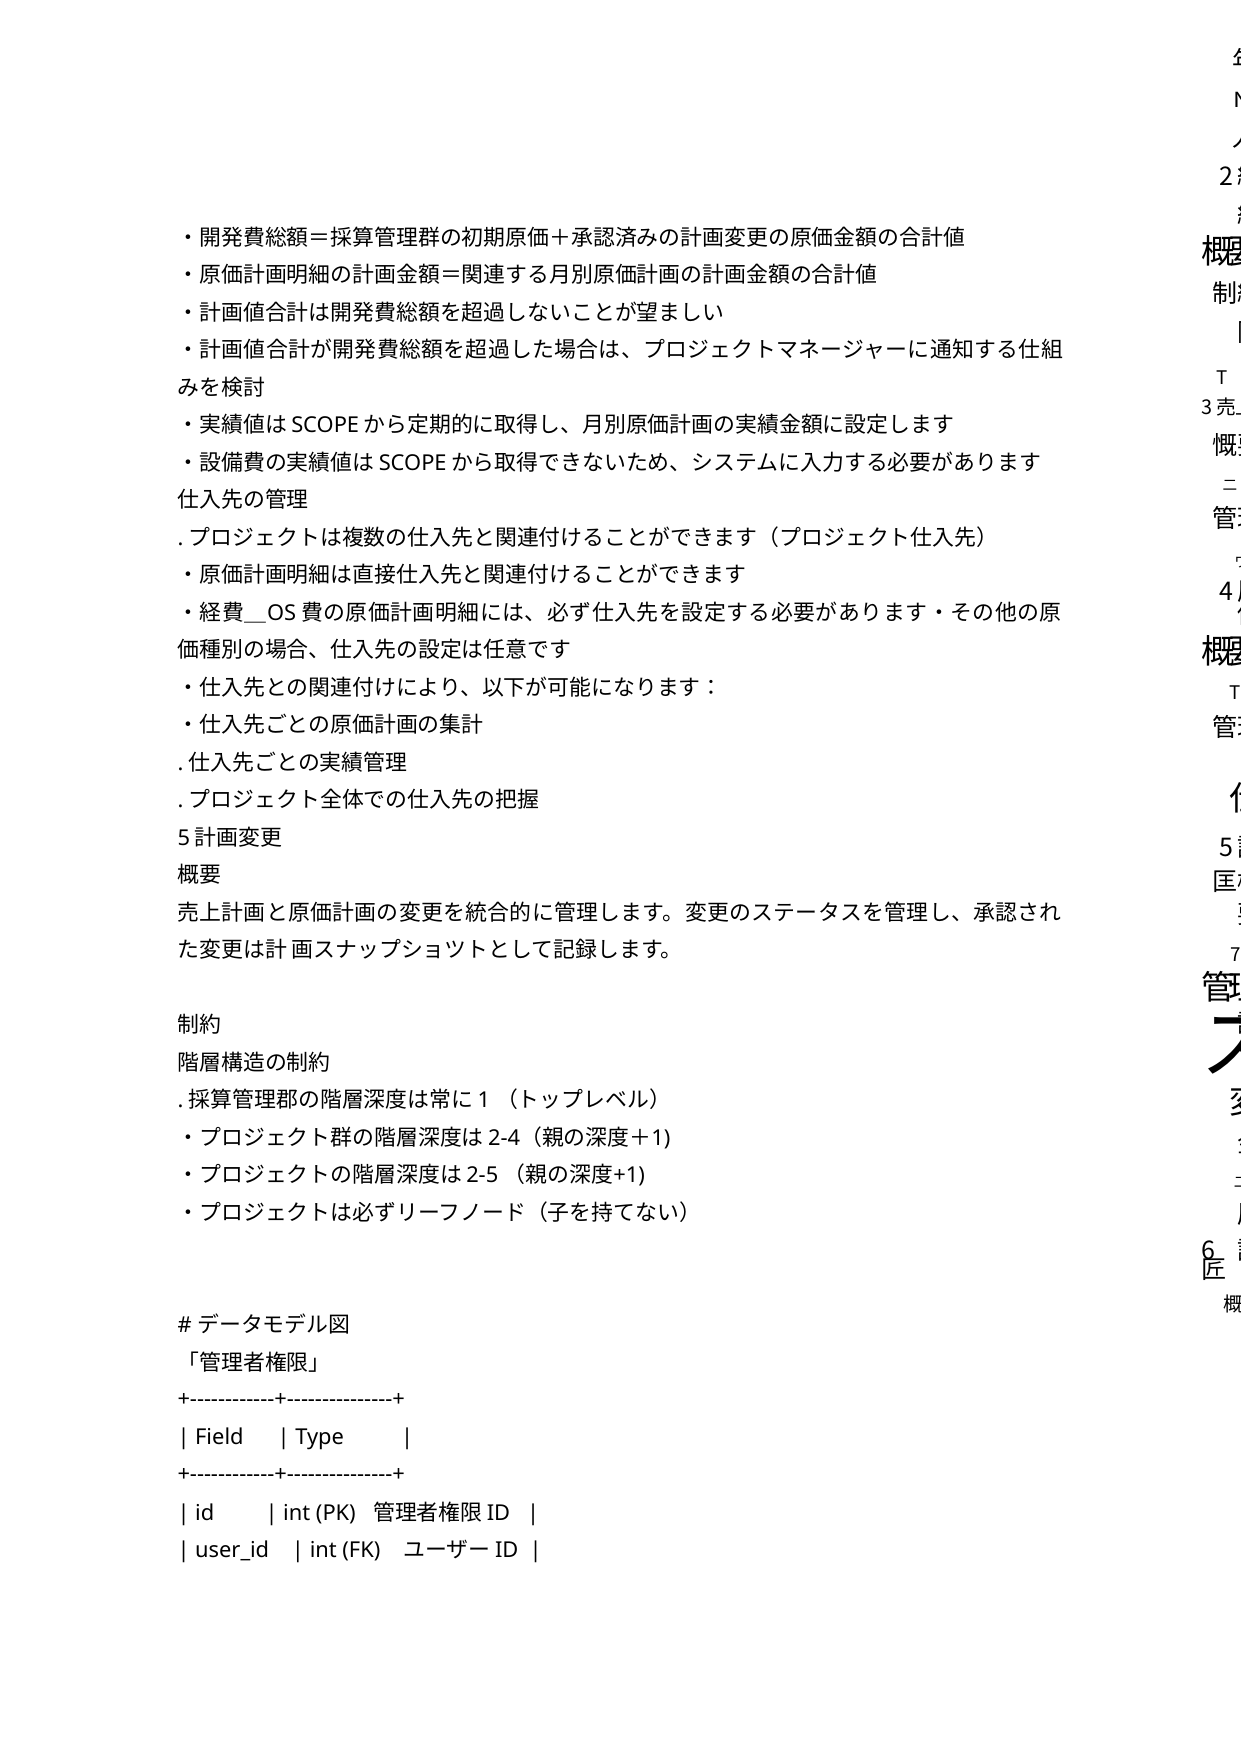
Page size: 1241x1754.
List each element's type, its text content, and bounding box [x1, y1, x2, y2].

text 売上計画と原価計画の変更を統合的に管理します。変更のステータスを管理し、承認された変更は計 画スナップショツトとして記録します。 [177, 892, 1063, 967]
text 仕入先の管理 [177, 479, 1063, 517]
text +------------+---------------+ [177, 1454, 1063, 1492]
text | Field | Type | [177, 1417, 1063, 1454]
text ・計画値合計が開発費総額を超過した場合は、プロジェクトマネージャーに通知する仕組みを検討 [177, 329, 1063, 404]
text . プロジェクト全体での仕入先の把握 [177, 779, 1063, 817]
text | user_id | int (FK) ユーザーID | [177, 1529, 1063, 1567]
text . 仕入先ごとの実績管理 [177, 742, 1063, 779]
text 制約 [177, 1004, 1063, 1042]
text ・設備費の実績値はSCOPEから取得できないため、システムに入力する必要があります [177, 442, 1063, 479]
text | id | int (PK) 管理者権限ID | [177, 1492, 1063, 1529]
text 概要 [177, 854, 1063, 892]
text ・開発費総額＝採算管理群の初期原価＋承認済みの計画変更の原価金額の合計値 [177, 217, 1063, 254]
text ・仕入先ごとの原価計画の集計 [177, 704, 1063, 742]
text ・仕入先との関連付けにより、以下が可能になります： [177, 667, 1063, 704]
text # データモデル図 [177, 1304, 1063, 1342]
text ・経費＿OS費の原価計画明細には、必ず仕入先を設定する必要があります・その他の原価種別の場合、仕入先の設定は任意です [177, 592, 1063, 667]
text ・プロジェクトは必ずリーフノード（子を持てない） [177, 1192, 1063, 1229]
text ・計画値合計は開発費総額を超過しないことが望ましい [177, 292, 1063, 329]
text ・実績値はSCOPEから定期的に取得し、月別原価計画の実績金額に設定します [177, 404, 1063, 442]
text ・プロジェクトの階層深度は2-5 （親の深度+1) [177, 1154, 1063, 1192]
text +------------+---------------+ [177, 1379, 1063, 1417]
text . 採算管理郡の階層深度は常に1 （トップレベル） ・プロジェクト群の階層深度は2-4（親の深度＋1) [177, 1079, 1063, 1154]
text 「管理者権限」 [177, 1342, 1063, 1379]
text 5計画変更 [177, 817, 1063, 854]
text 階層構造の制約 [177, 1042, 1063, 1079]
text ・原価計画明細の計画金額＝関連する月別原価計画の計画金額の合計値 [177, 254, 1063, 292]
text ・原価計画明細は直接仕入先と関連付けることができます [177, 554, 1063, 592]
text . プロジェクトは複数の仕入先と関連付けることができます（プロジェクト仕入先） [177, 517, 1063, 554]
